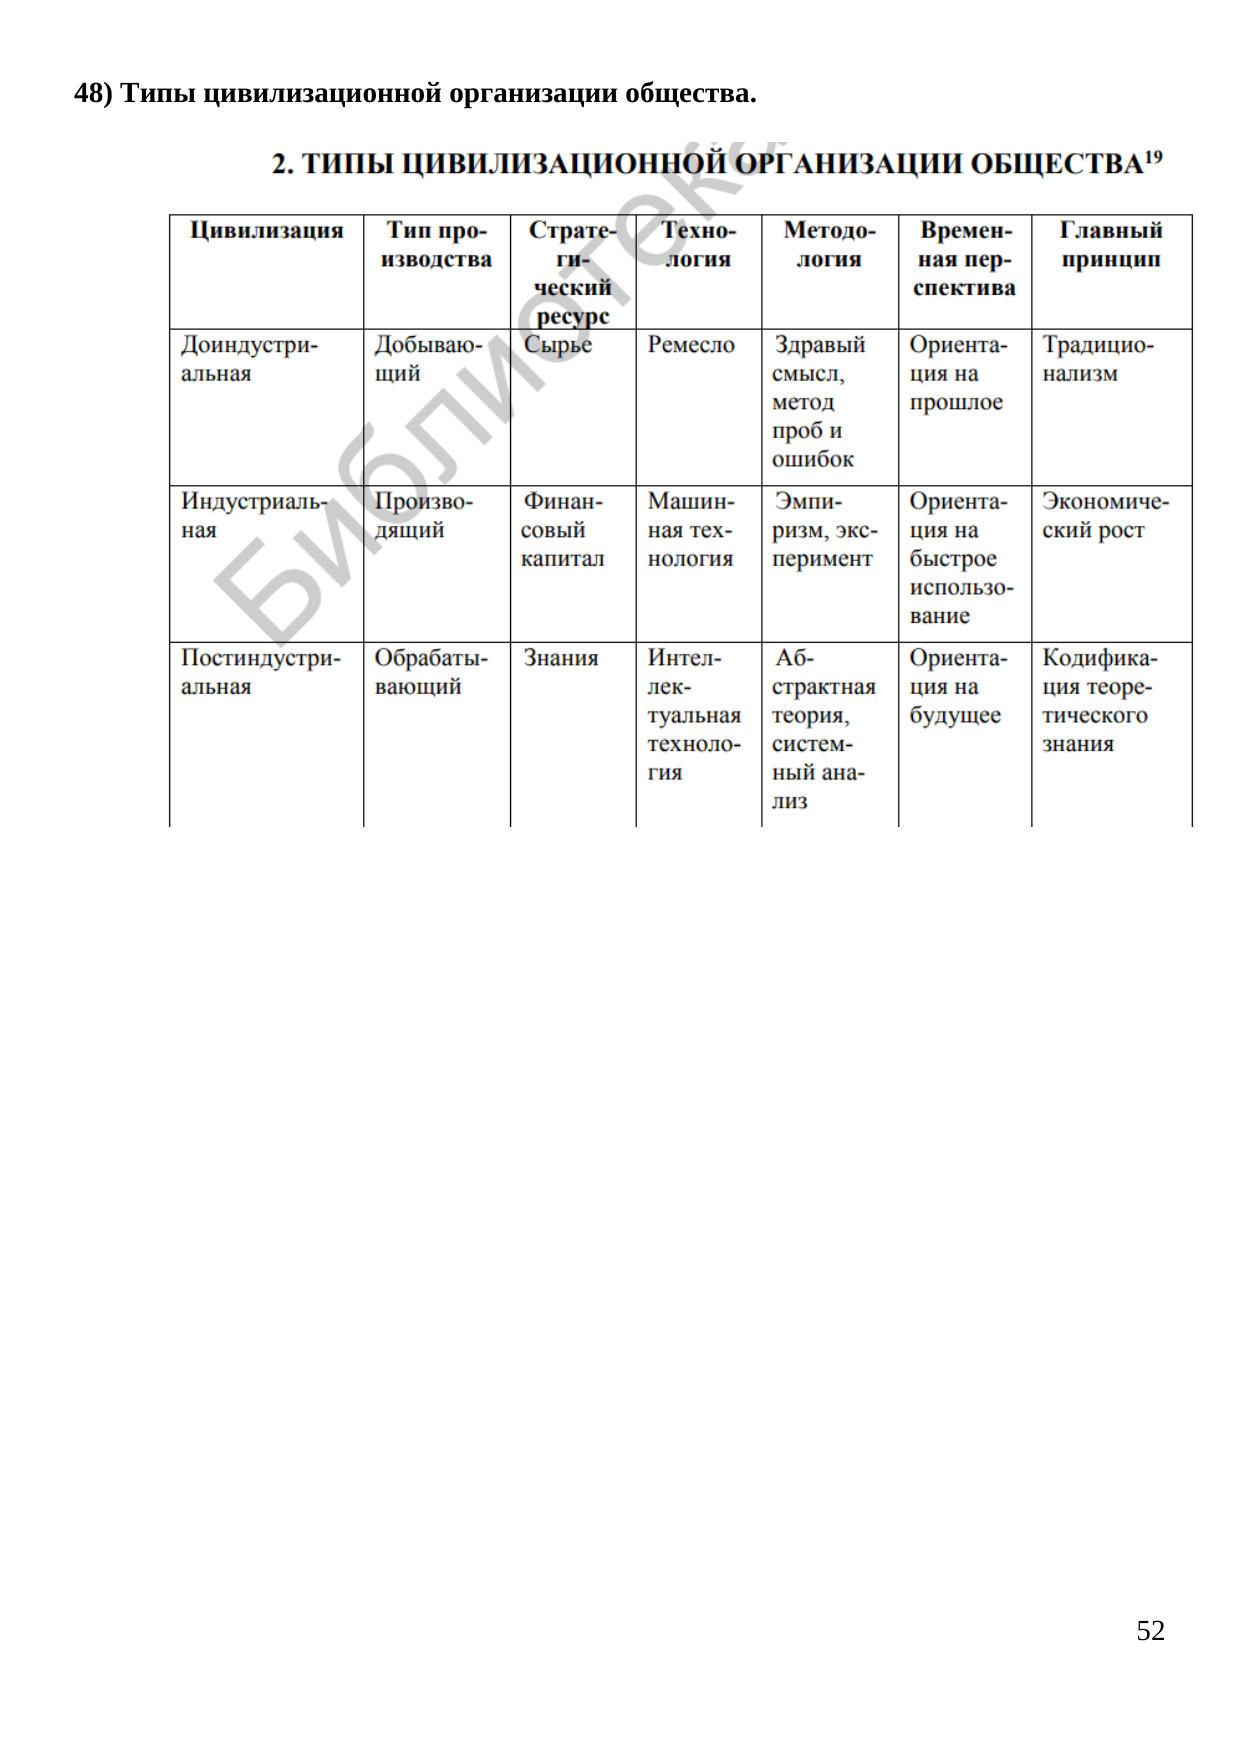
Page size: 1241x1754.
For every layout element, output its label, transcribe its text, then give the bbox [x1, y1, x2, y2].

picture [148, 142, 1213, 827]
subtitle 48) Типы цивилизационной организации общества. [74, 75, 1165, 108]
